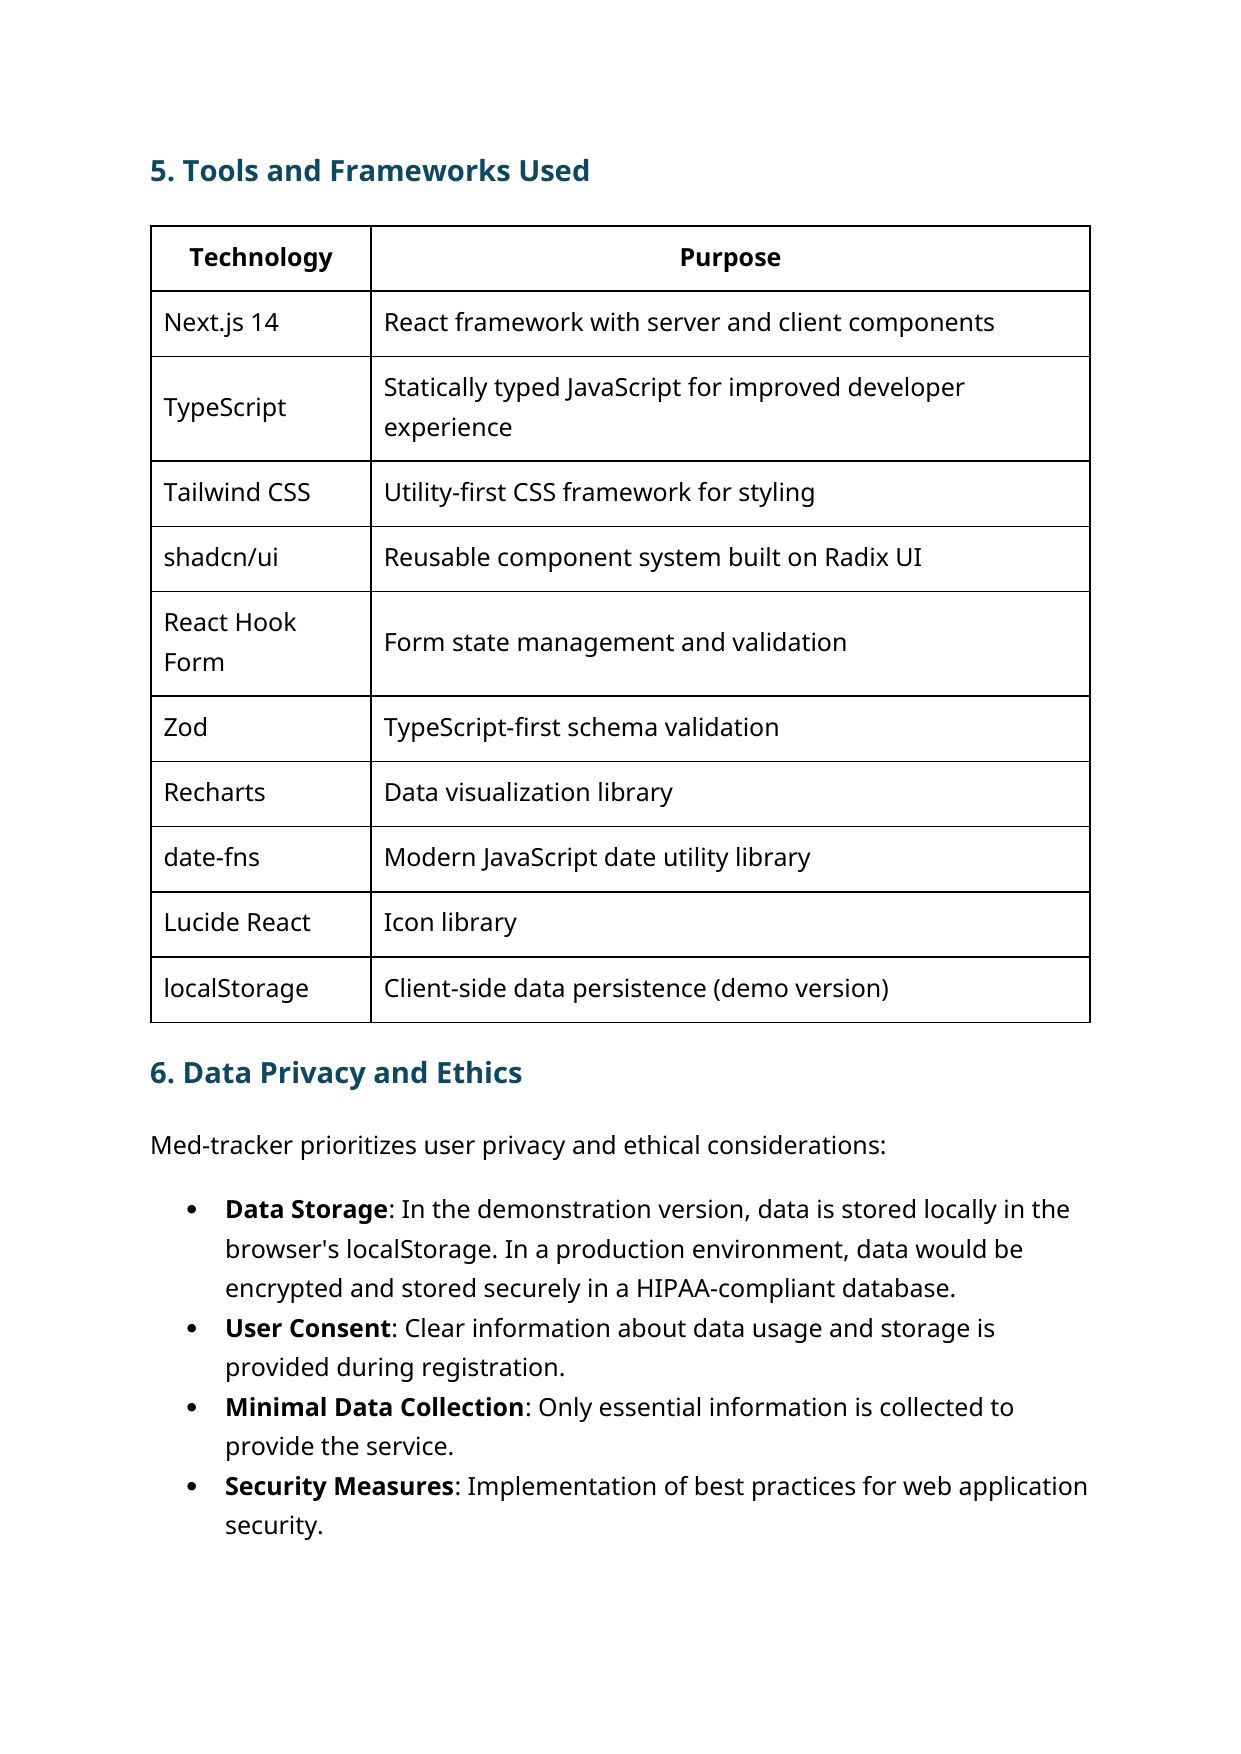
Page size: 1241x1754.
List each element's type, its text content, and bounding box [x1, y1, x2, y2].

table_cell Recharts [152, 762, 370, 826]
table_cell Icon library [372, 893, 1089, 956]
table_cell localStorage [152, 958, 370, 1021]
table_cell React Hook Form [152, 592, 370, 695]
table_header Purpose [372, 227, 1089, 290]
text Med-tracker prioritizes user privacy and ethical considerations: [150, 1127, 1090, 1162]
table_cell React framework with server and client components [372, 292, 1089, 356]
list Data Storage: In the demonstration version, data is stored locally in the browser's localStorage. In a production environment, data would be encrypted and stored securely in a HIPAA-compliant database. [187, 1192, 1090, 1305]
table_cell Tailwind CSS [152, 462, 370, 526]
list User Consent: Clear information about data usage and storage is provided during registration. [187, 1310, 1090, 1384]
table_cell Statically typed JavaScript for improved developer experience [372, 357, 1089, 460]
table_cell Utility-first CSS framework for styling [372, 462, 1089, 526]
table_cell date-fns [152, 827, 370, 891]
subtitle 5. Tools and Frameworks Used [150, 150, 1090, 190]
subtitle 6. Data Privacy and Ethics [150, 1052, 1090, 1092]
list Minimal Data Collection: Only essential information is collected to provide the service. [187, 1389, 1090, 1463]
table_cell Client-side data persistence (demo version) [372, 958, 1089, 1021]
table_header Technology [152, 227, 370, 290]
table_cell Data visualization library [372, 762, 1089, 826]
table_cell Reusable component system built on Radix UI [372, 527, 1089, 591]
table_cell TypeScript-first schema validation [372, 697, 1089, 761]
table_cell Next.js 14 [152, 292, 370, 356]
table_cell Form state management and validation [372, 592, 1089, 695]
table_cell Zod [152, 697, 370, 761]
table_cell shadcn/ui [152, 527, 370, 591]
table_cell Modern JavaScript date utility library [372, 827, 1089, 891]
list Security Measures: Implementation of best practices for web application security. [187, 1468, 1090, 1542]
table_cell Lucide React [152, 893, 370, 956]
table_cell TypeScript [152, 357, 370, 460]
